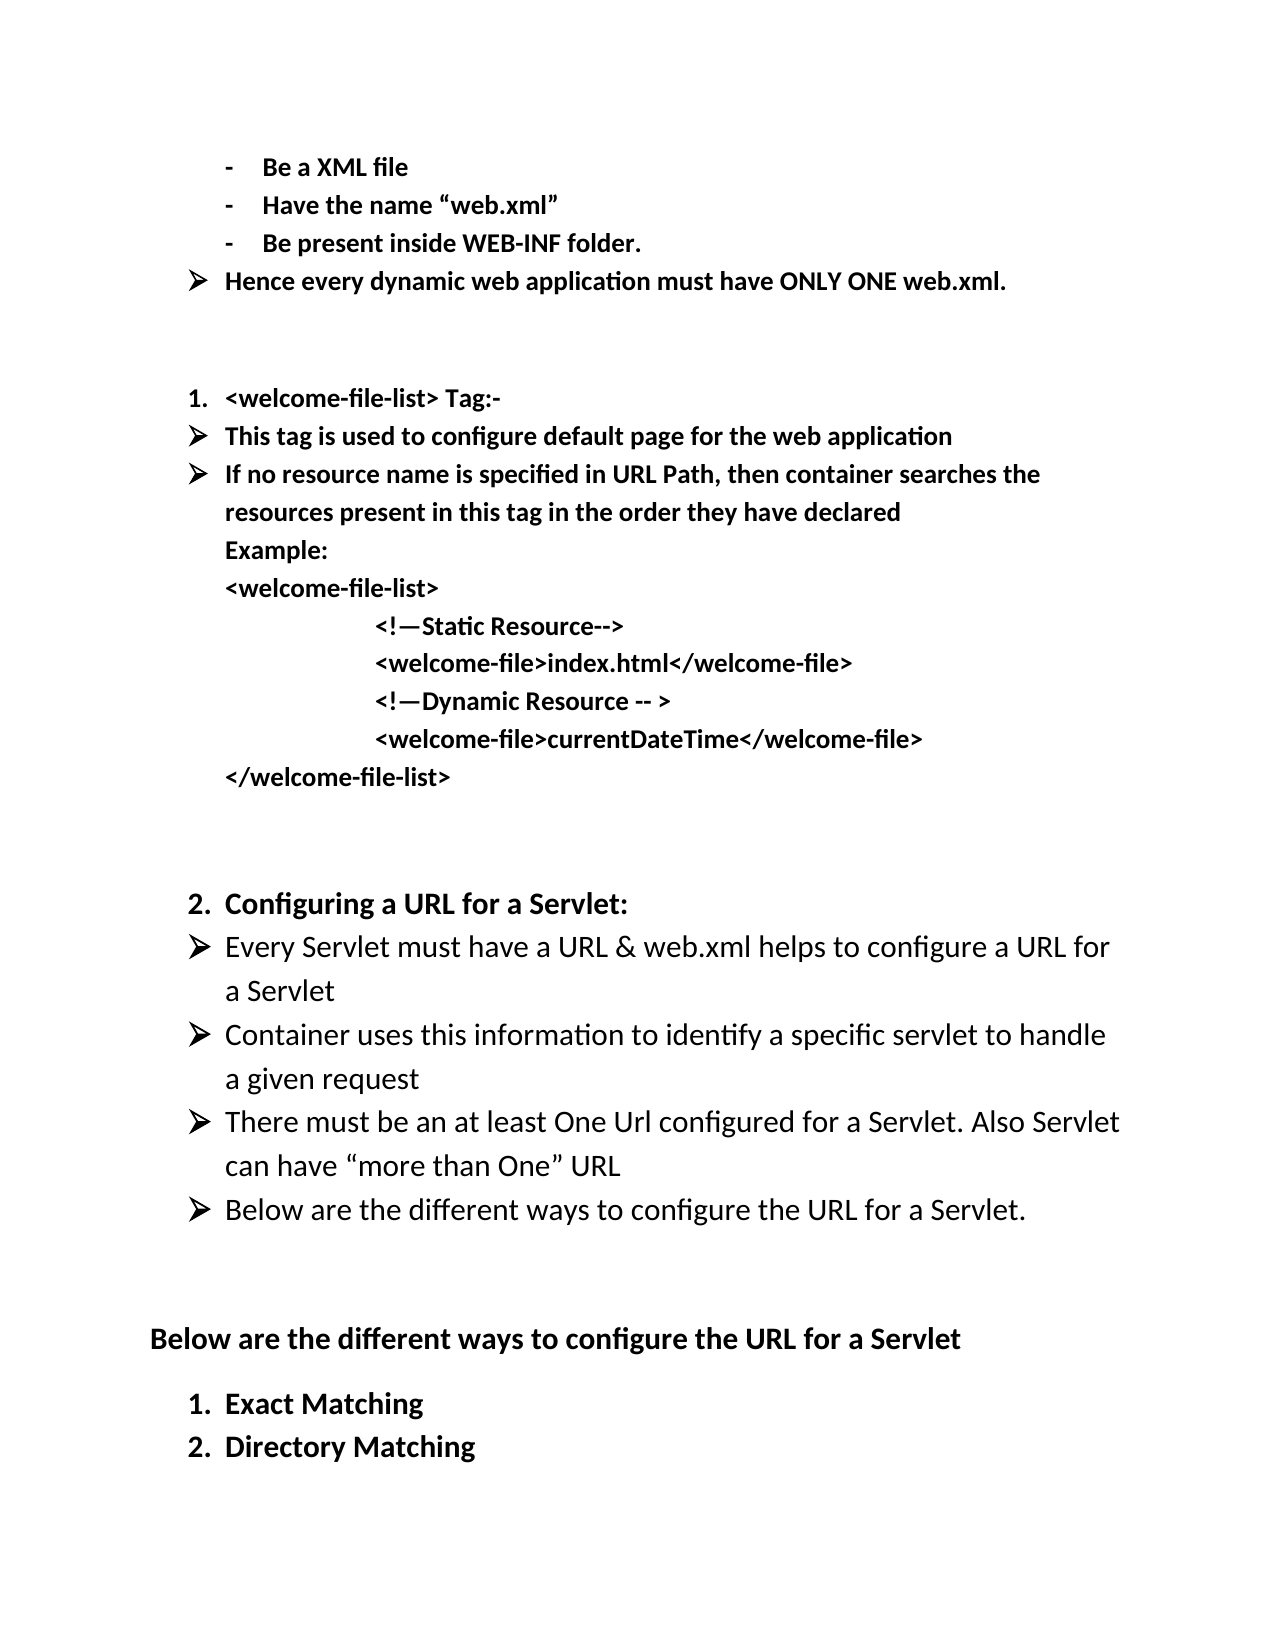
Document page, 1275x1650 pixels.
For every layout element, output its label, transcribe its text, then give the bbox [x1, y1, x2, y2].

list <welcome-file-list> Tag:- [187, 381, 1125, 414]
list <welcome-file>currentDateTime</welcome-file> [375, 722, 1125, 756]
list Every Servlet must have a URL & web.xml helps to configure a URL for a Servlet [187, 927, 1125, 1009]
list Be a XML file [225, 150, 1125, 183]
list Configuring a URL for a Servlet: [187, 884, 1125, 922]
list There must be an at least One Url configured for a Servlet. Also Servlet can have “more than One” URL [187, 1102, 1125, 1184]
list </welcome-file-list> [225, 760, 1125, 793]
list Container uses this information to identify a specific servlet to handle a given request [187, 1015, 1125, 1097]
list <!—Dynamic Resource -- > [375, 684, 1125, 718]
list Exact Matching [187, 1384, 1125, 1422]
list Example: [225, 533, 1125, 566]
list Hence every dynamic web application must have ONLY ONE web.xml. [187, 264, 1125, 297]
list <welcome-file>index.html</welcome-file> [375, 647, 1125, 680]
list Below are the different ways to configure the URL for a Servlet. [187, 1190, 1125, 1228]
list Directory Matching [187, 1427, 1125, 1466]
list Have the name “web.xml” [225, 188, 1125, 221]
list This tag is used to configure default page for the web application [187, 419, 1125, 452]
list Be present inside WEB-INF folder. [225, 226, 1125, 259]
list If no resource name is specified in URL Path, then container searches the resources present in this tag in the order they have declared [187, 457, 1125, 528]
list <!—Static Resource--> [225, 609, 1125, 642]
text Below are the different ways to configure the URL for a Servlet [150, 1319, 1125, 1357]
list <welcome-file-list> [225, 571, 1125, 604]
